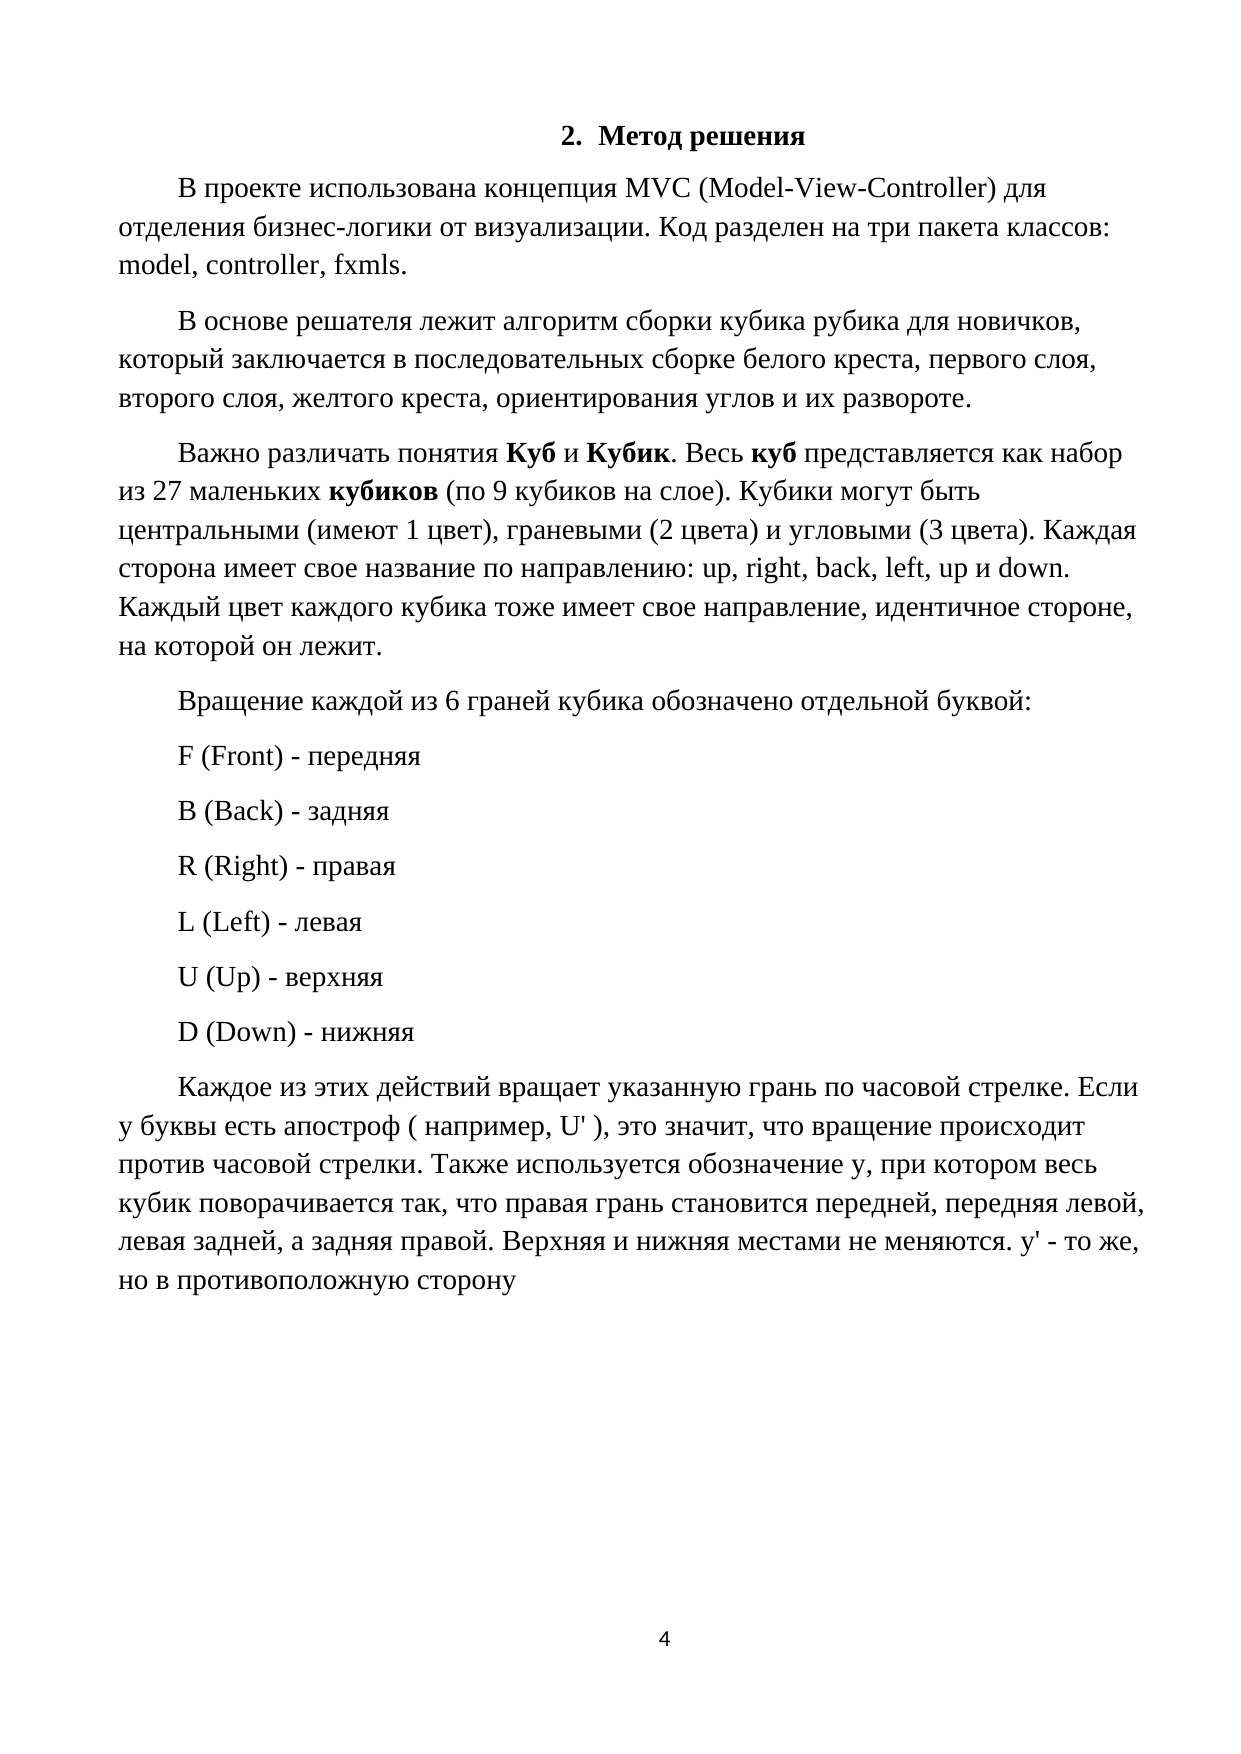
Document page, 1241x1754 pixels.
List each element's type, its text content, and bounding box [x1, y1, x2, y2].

text U (Up) - верхняя [118, 959, 1152, 992]
text В основе решателя лежит алгоритм сборки кубика рубика для новичков, который заключается в последовательных сборке белого креста, первого слоя, второго слоя, желтого креста, ориентирования углов и их развороте. [118, 303, 1152, 413]
text F (Front) - передняя [118, 738, 1152, 772]
text Вращение каждой из 6 граней кубика обозначено отдельной буквой: [177, 683, 1152, 716]
text B (Back) - задняя [118, 793, 1152, 827]
text L (Left) - левая [118, 904, 1152, 937]
text R (Right) - правая [118, 848, 1152, 882]
list Метод решения [215, 118, 1152, 152]
text Важно различать понятия Куб и Кубик. Весь куб представляется как набор из 27 маленьких кубиков (по 9 кубиков на слое). Кубики могут быть центральными (имеют 1 цвет), граневыми (2 цвета) и угловыми (3 цвета). Каждая сторона имеет свое название по направлению: up, right, back, left, up и down. Каждый цвет каждого кубика тоже имеет свое направление, идентичное стороне, на которой он лежит. [118, 435, 1152, 661]
text Каждое из этих действий вращает указанную грань по часовой стрелке. Если у буквы есть апостроф ( например, U' ), это значит, что вращение происходит против часовой стрелки. Также используется обозначение y, при котором весь кубик поворачивается так, что правая грань становится передней, передняя левой, левая задней, а задняя правой. Верхняя и нижняя местами не меняются. y' - то же, но в противоположную сторону [118, 1069, 1152, 1296]
text В проекте использована концепция MVC (Model-View-Controller) для отделения бизнес-логики от визуализации. Код разделен на три пакета классов: model, controller, fxmls. [118, 170, 1152, 281]
text D (Down) - нижняя [118, 1014, 1152, 1048]
